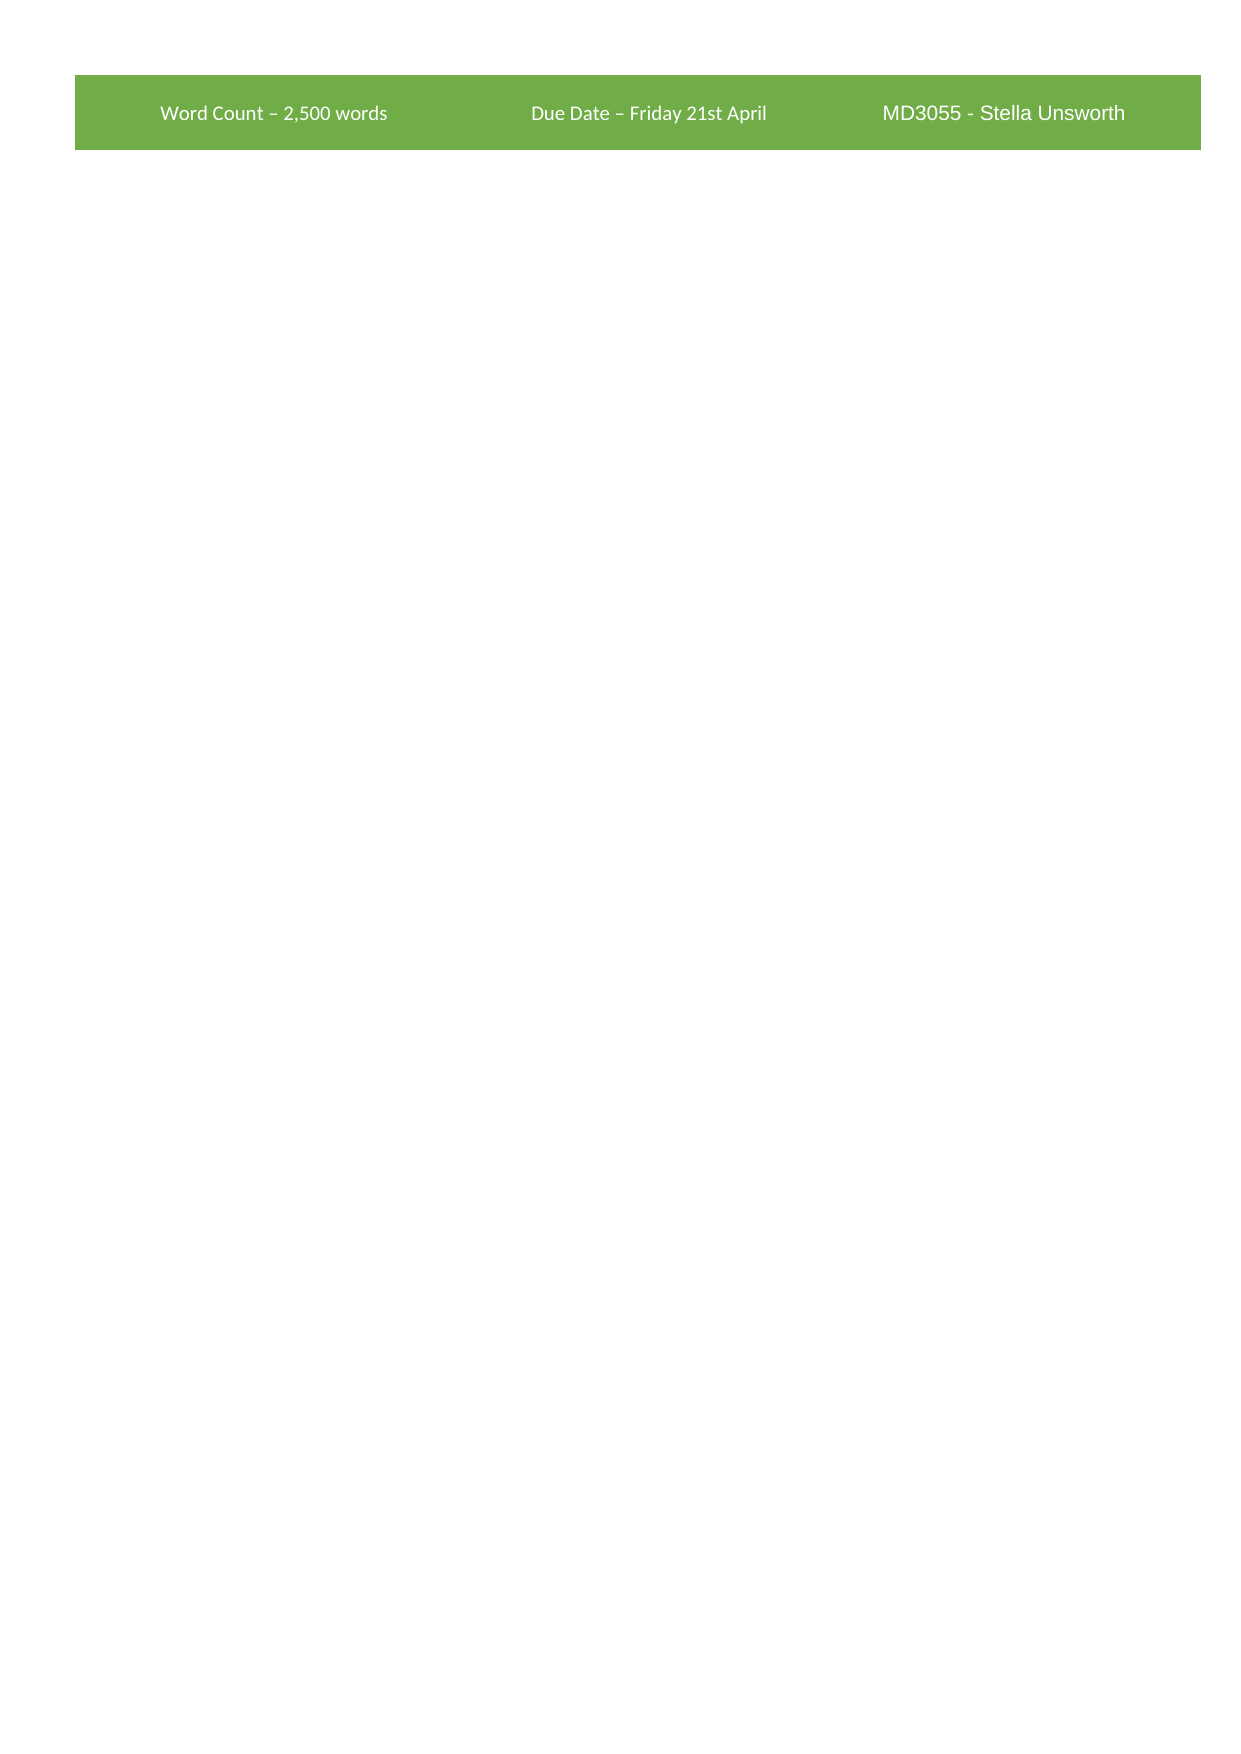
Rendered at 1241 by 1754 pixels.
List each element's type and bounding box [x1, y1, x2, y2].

table_cell [75, 75, 1201, 150]
